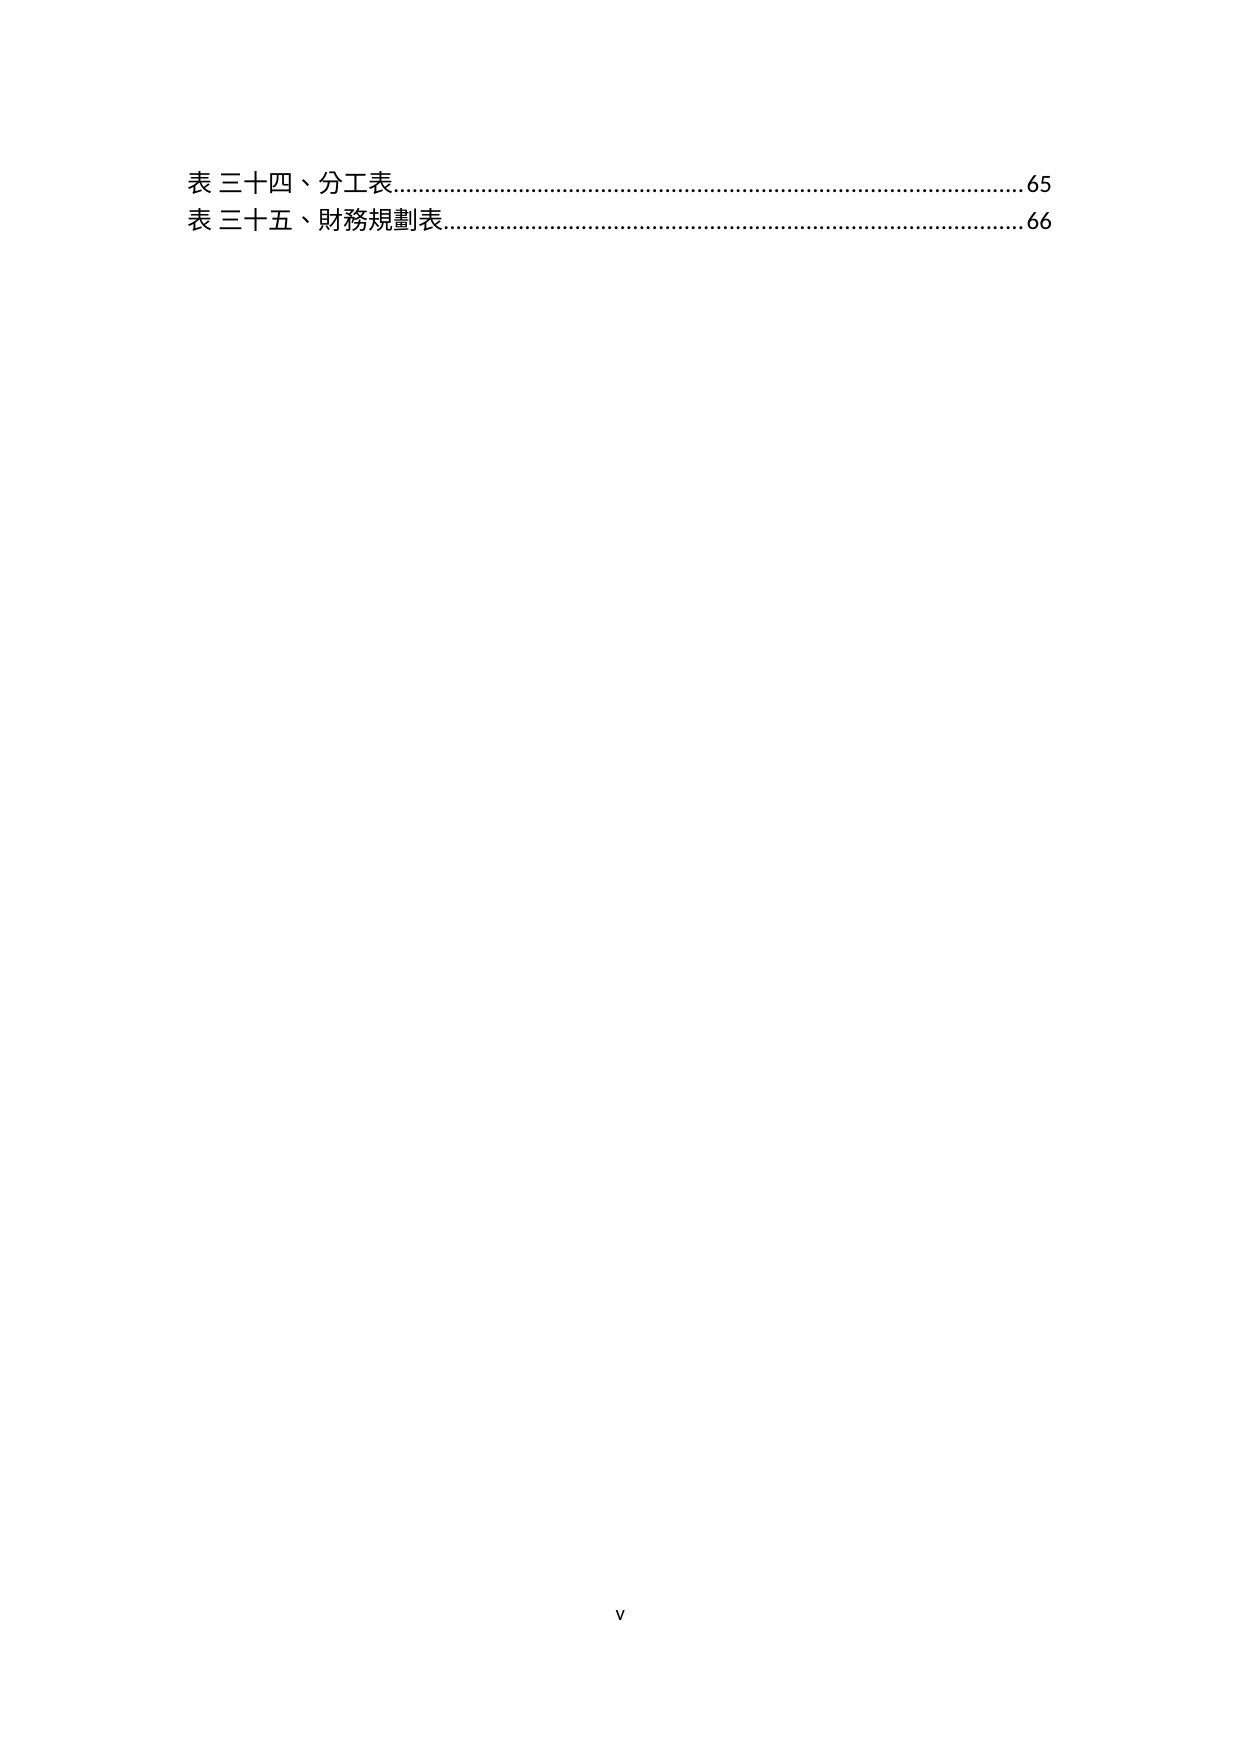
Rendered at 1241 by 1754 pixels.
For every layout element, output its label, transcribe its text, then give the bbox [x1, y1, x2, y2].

text 表 三十四、分工表 65 [187, 162, 1053, 200]
text 表 三十五、財務規劃表 66 [187, 200, 1053, 237]
